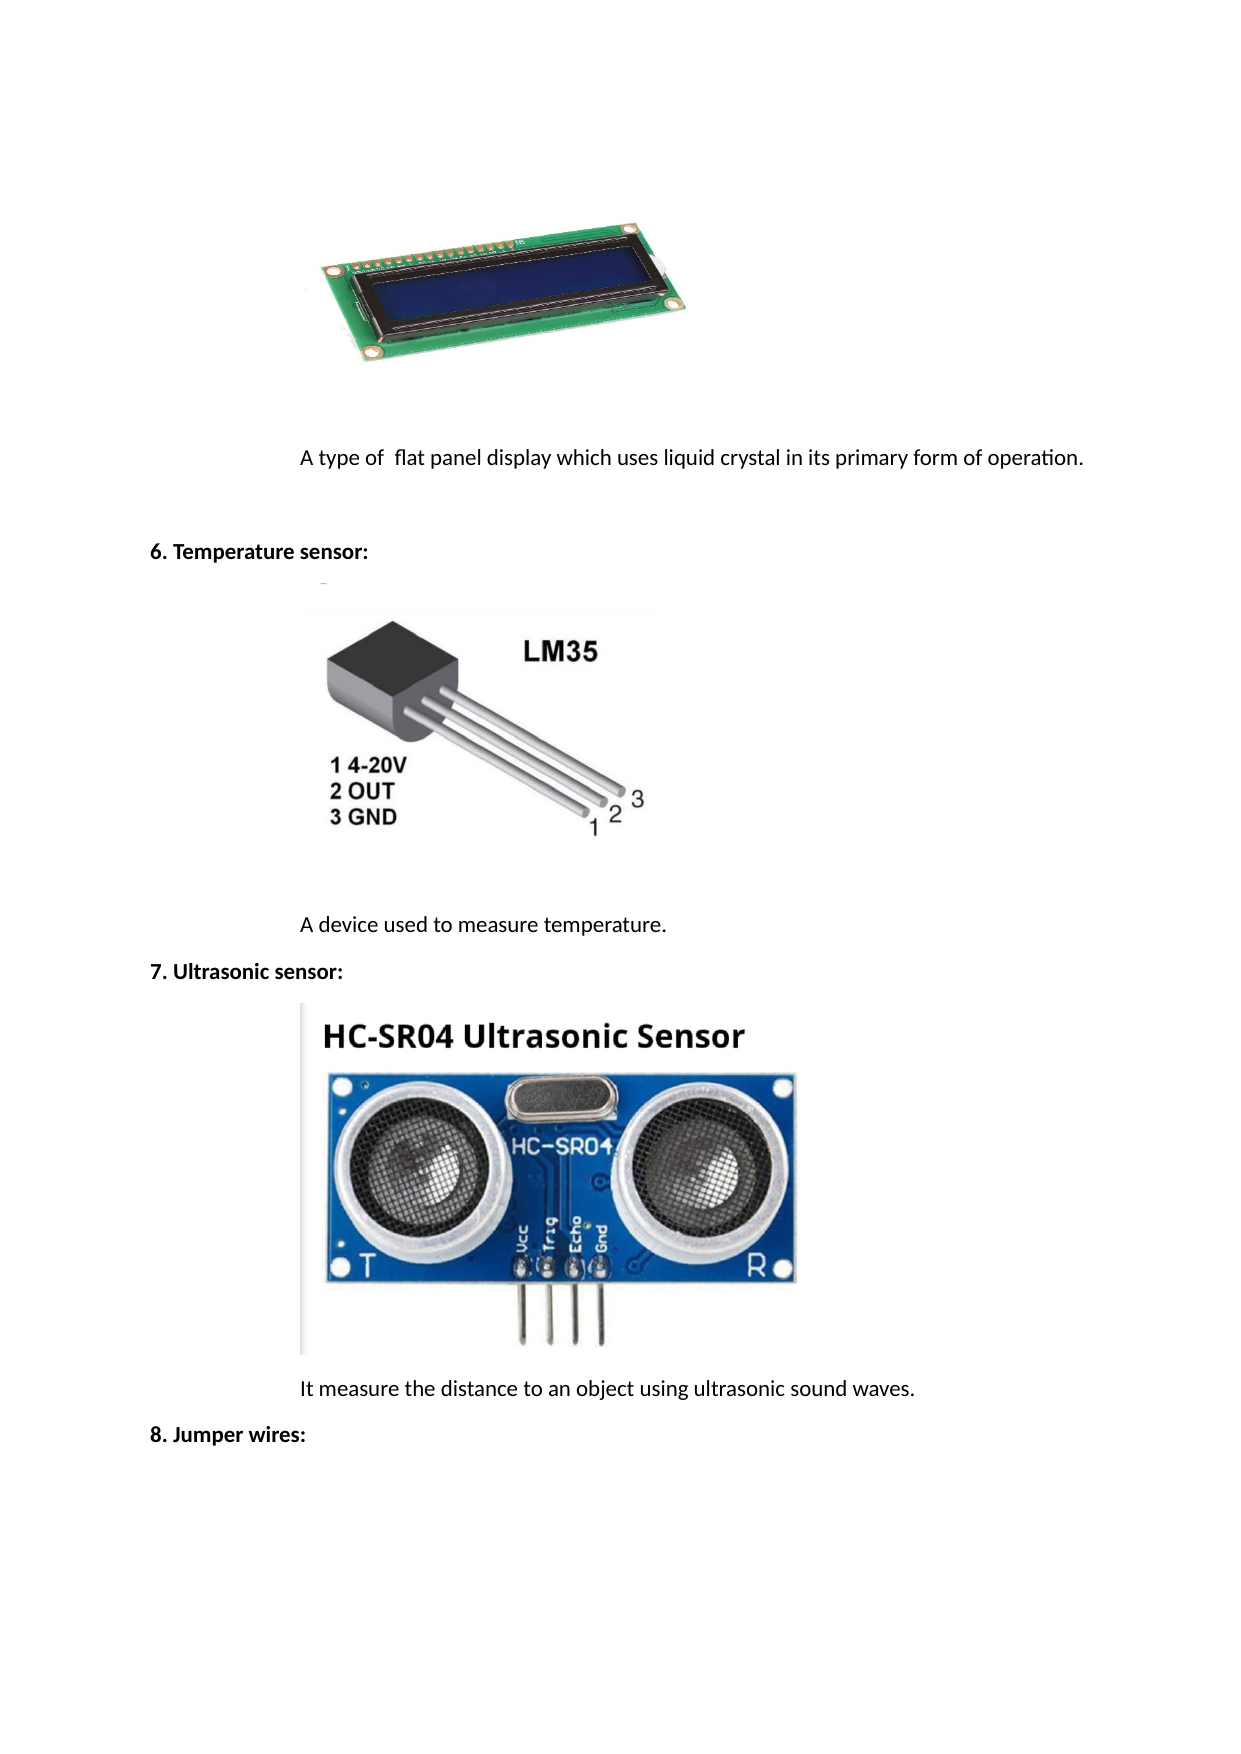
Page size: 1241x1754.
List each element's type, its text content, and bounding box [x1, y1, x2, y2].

text A type of flat panel display which uses liquid crystal in its primary form of operation. [150, 443, 1090, 471]
text 8. Jumper wires: [150, 1421, 1090, 1449]
text It measure the distance to an object using ultrasonic sound waves. [150, 1374, 1090, 1402]
picture [300, 583, 663, 891]
picture [300, 1003, 828, 1355]
text 6. Temperature sensor: [150, 537, 1090, 565]
text A device used to measure temperature. [150, 910, 1090, 938]
picture [300, 150, 702, 425]
text 7. Ultrasonic sensor: [150, 957, 1090, 985]
